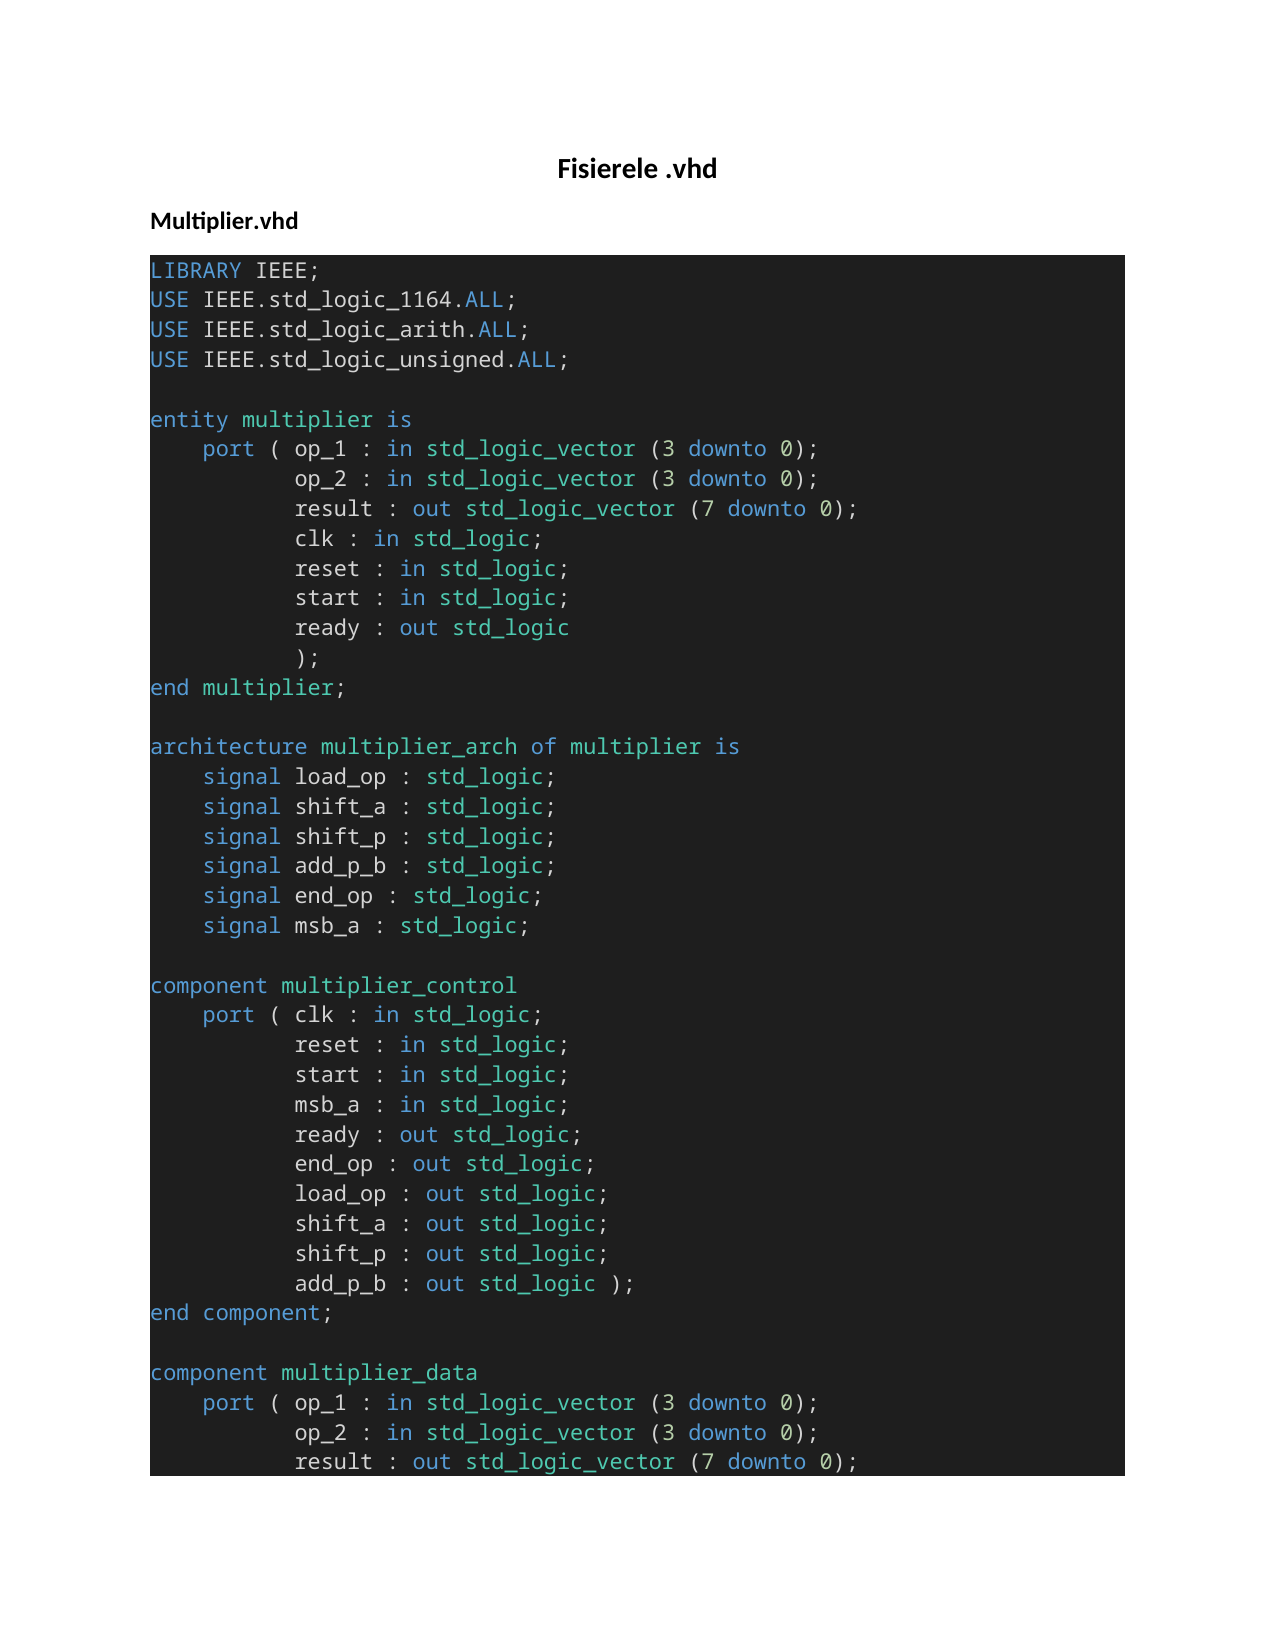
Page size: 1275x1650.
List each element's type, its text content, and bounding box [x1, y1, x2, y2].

text signal shift_a : std_logic; [150, 791, 1125, 821]
text ready : out std_logic [150, 612, 1125, 642]
text USE IEEE.std_logic_arith.ALL; [150, 314, 1125, 344]
text USE IEEE.std_logic_1164.ALL; [150, 284, 1125, 314]
text LIBRARY IEEE; [150, 255, 1125, 284]
text ready : out std_logic; [150, 1119, 1125, 1148]
text Multiplier.vhd [150, 205, 1125, 236]
text start : in std_logic; [150, 582, 1125, 612]
text signal end_op : std_logic; [150, 880, 1125, 910]
text signal add_p_b : std_logic; [150, 851, 1125, 880]
text start : in std_logic; [150, 1059, 1125, 1089]
text USE IEEE.std_logic_unsigned.ALL; [150, 344, 1125, 374]
text add_p_b : out std_logic ); [150, 1268, 1125, 1297]
text op_2 : in std_logic_vector (3 downto 0); [150, 463, 1125, 493]
text end component; [150, 1297, 1125, 1327]
text reset : in std_logic; [150, 553, 1125, 582]
text clk : in std_logic; [150, 523, 1125, 553]
text shift_p : out std_logic; [150, 1238, 1125, 1268]
text Fisierele .vhd [150, 150, 1125, 186]
text entity multiplier is [150, 404, 1125, 433]
text end multiplier; [150, 672, 1125, 702]
text signal load_op : std_logic; [150, 761, 1125, 791]
text port ( op_1 : in std_logic_vector (3 downto 0); [150, 433, 1125, 463]
text port ( clk : in std_logic; [150, 999, 1125, 1029]
text shift_a : out std_logic; [150, 1208, 1125, 1238]
text ); [150, 642, 1125, 672]
text load_op : out std_logic; [150, 1178, 1125, 1208]
text port ( op_1 : in std_logic_vector (3 downto 0); [150, 1387, 1125, 1417]
text architecture multiplier_arch of multiplier is [150, 731, 1125, 761]
text signal msb_a : std_logic; [150, 910, 1125, 940]
text result : out std_logic_vector (7 downto 0); [150, 1446, 1125, 1476]
text op_2 : in std_logic_vector (3 downto 0); [150, 1417, 1125, 1446]
text component multiplier_control [150, 970, 1125, 999]
text end_op : out std_logic; [150, 1148, 1125, 1178]
text signal shift_p : std_logic; [150, 821, 1125, 851]
text reset : in std_logic; [150, 1029, 1125, 1059]
text result : out std_logic_vector (7 downto 0); [150, 493, 1125, 523]
text component multiplier_data [150, 1357, 1125, 1387]
text msb_a : in std_logic; [150, 1089, 1125, 1119]
